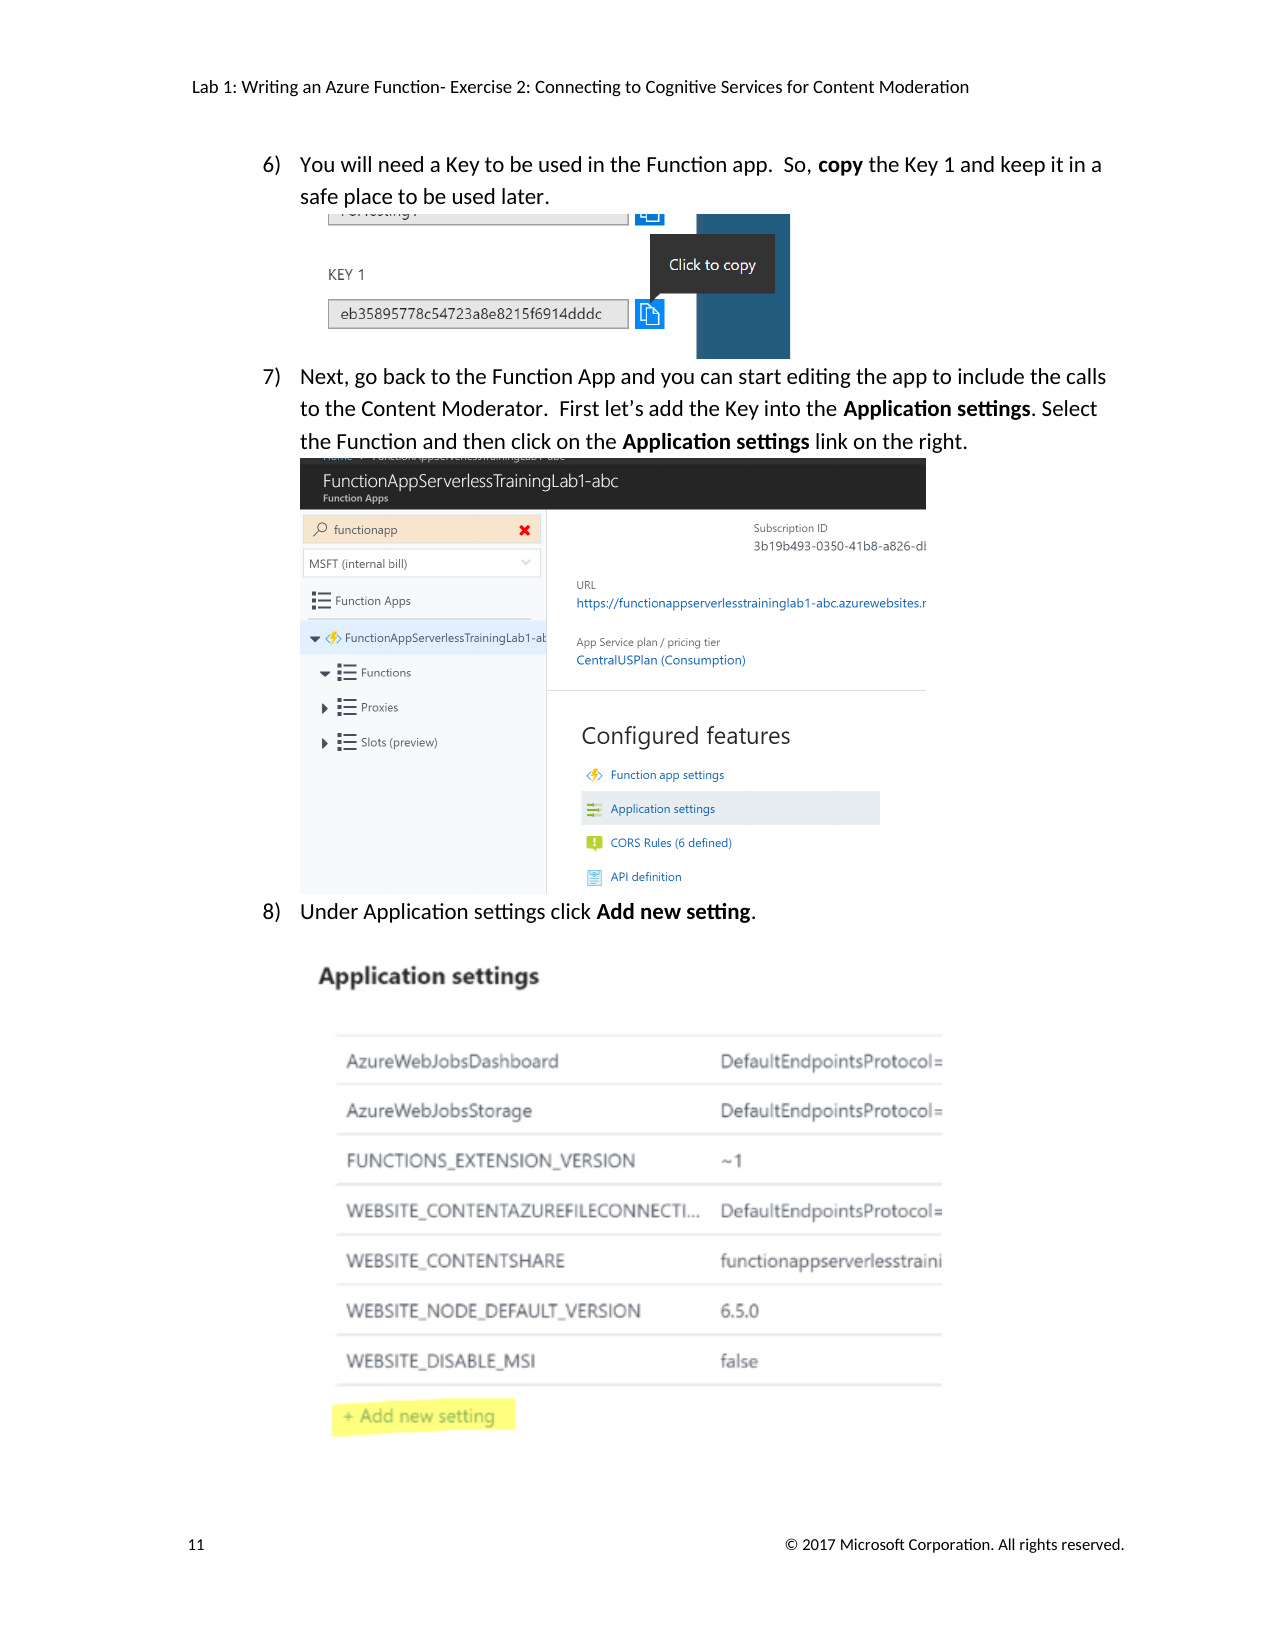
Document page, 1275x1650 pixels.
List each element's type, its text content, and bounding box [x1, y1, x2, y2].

picture [300, 214, 791, 359]
picture [300, 458, 926, 894]
picture [300, 928, 943, 1476]
